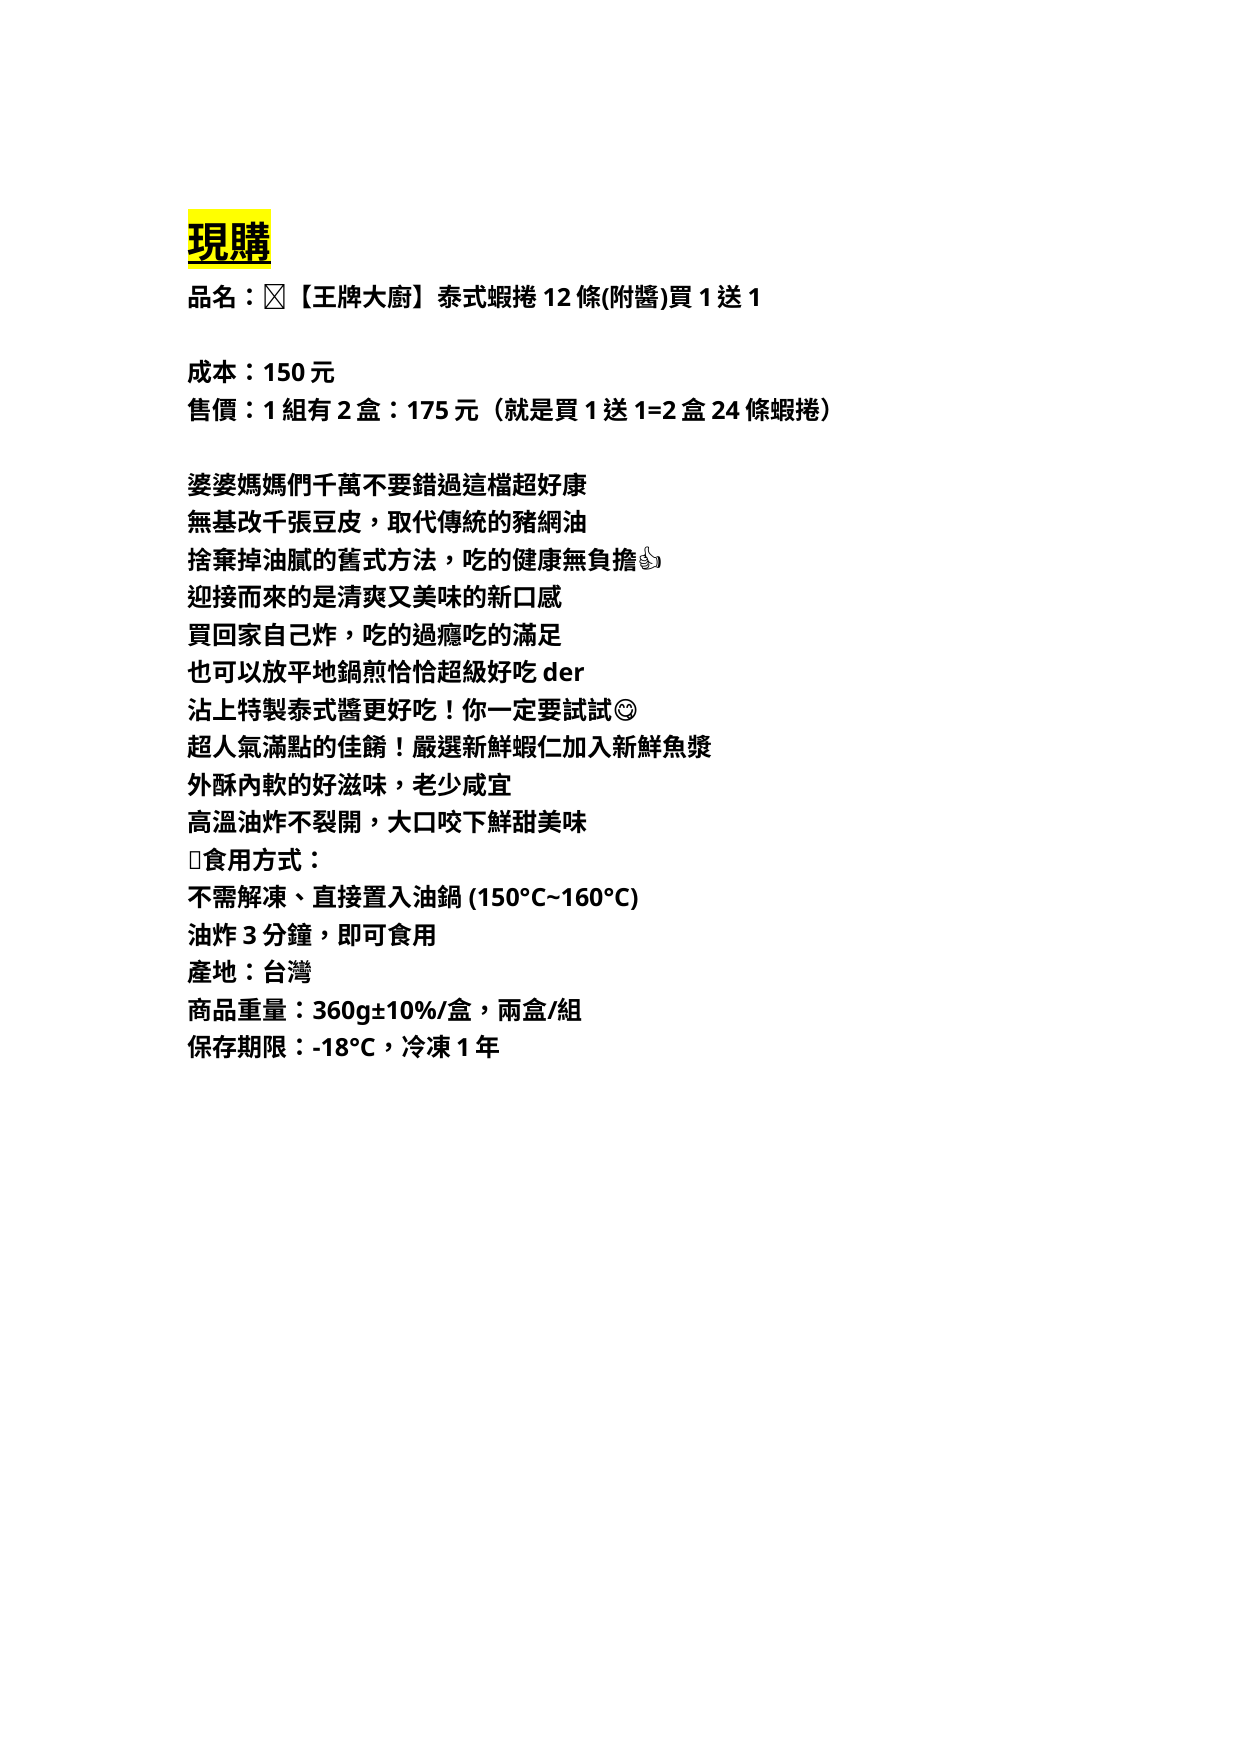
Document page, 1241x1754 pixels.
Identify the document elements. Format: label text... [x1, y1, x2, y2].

text 商品重量：360g±10%/盒，兩盒/組 [187, 989, 1053, 1027]
text 也可以放平地鍋煎恰恰超級好吃der [187, 652, 1053, 689]
text 現購 [187, 202, 1053, 277]
text 高溫油炸不裂開，大口咬下鮮甜美味 [187, 802, 1053, 839]
text 超人氣滿點的佳餚！嚴選新鮮蝦仁加入新鮮魚漿 [187, 727, 1053, 764]
text 捨棄掉油膩的舊式方法，吃的健康無負擔👍 [187, 539, 1053, 577]
text 品名：🌈【王牌大廚】泰式蝦捲12條(附醬)買1送1 [187, 277, 1053, 314]
text 沾上特製泰式醬更好吃！你一定要試試😋 [187, 689, 1053, 727]
text 不需解凍、直接置入油鍋 (150°C~160°C) [187, 877, 1053, 914]
text 買回家自己炸，吃的過癮吃的滿足 [187, 614, 1053, 652]
text 成本：150元 [187, 352, 1053, 389]
text 迎接而來的是清爽又美味的新口感 [187, 577, 1053, 614]
text 🍳食用方式： [187, 839, 1053, 877]
text 油炸3分鐘，即可食用 [187, 914, 1053, 952]
text 無基改千張豆皮，取代傳統的豬網油 [187, 502, 1053, 539]
text 售價：1組有2盒：175元（就是買1送1=2盒24條蝦捲） [187, 389, 1053, 427]
text 外酥內軟的好滋味，老少咸宜 [187, 764, 1053, 802]
text 保存期限：-18°C，冷凍1年 [187, 1027, 1053, 1064]
text 產地：台灣 [187, 952, 1053, 989]
text 婆婆媽媽們千萬不要錯過這檔超好康 [187, 464, 1053, 502]
